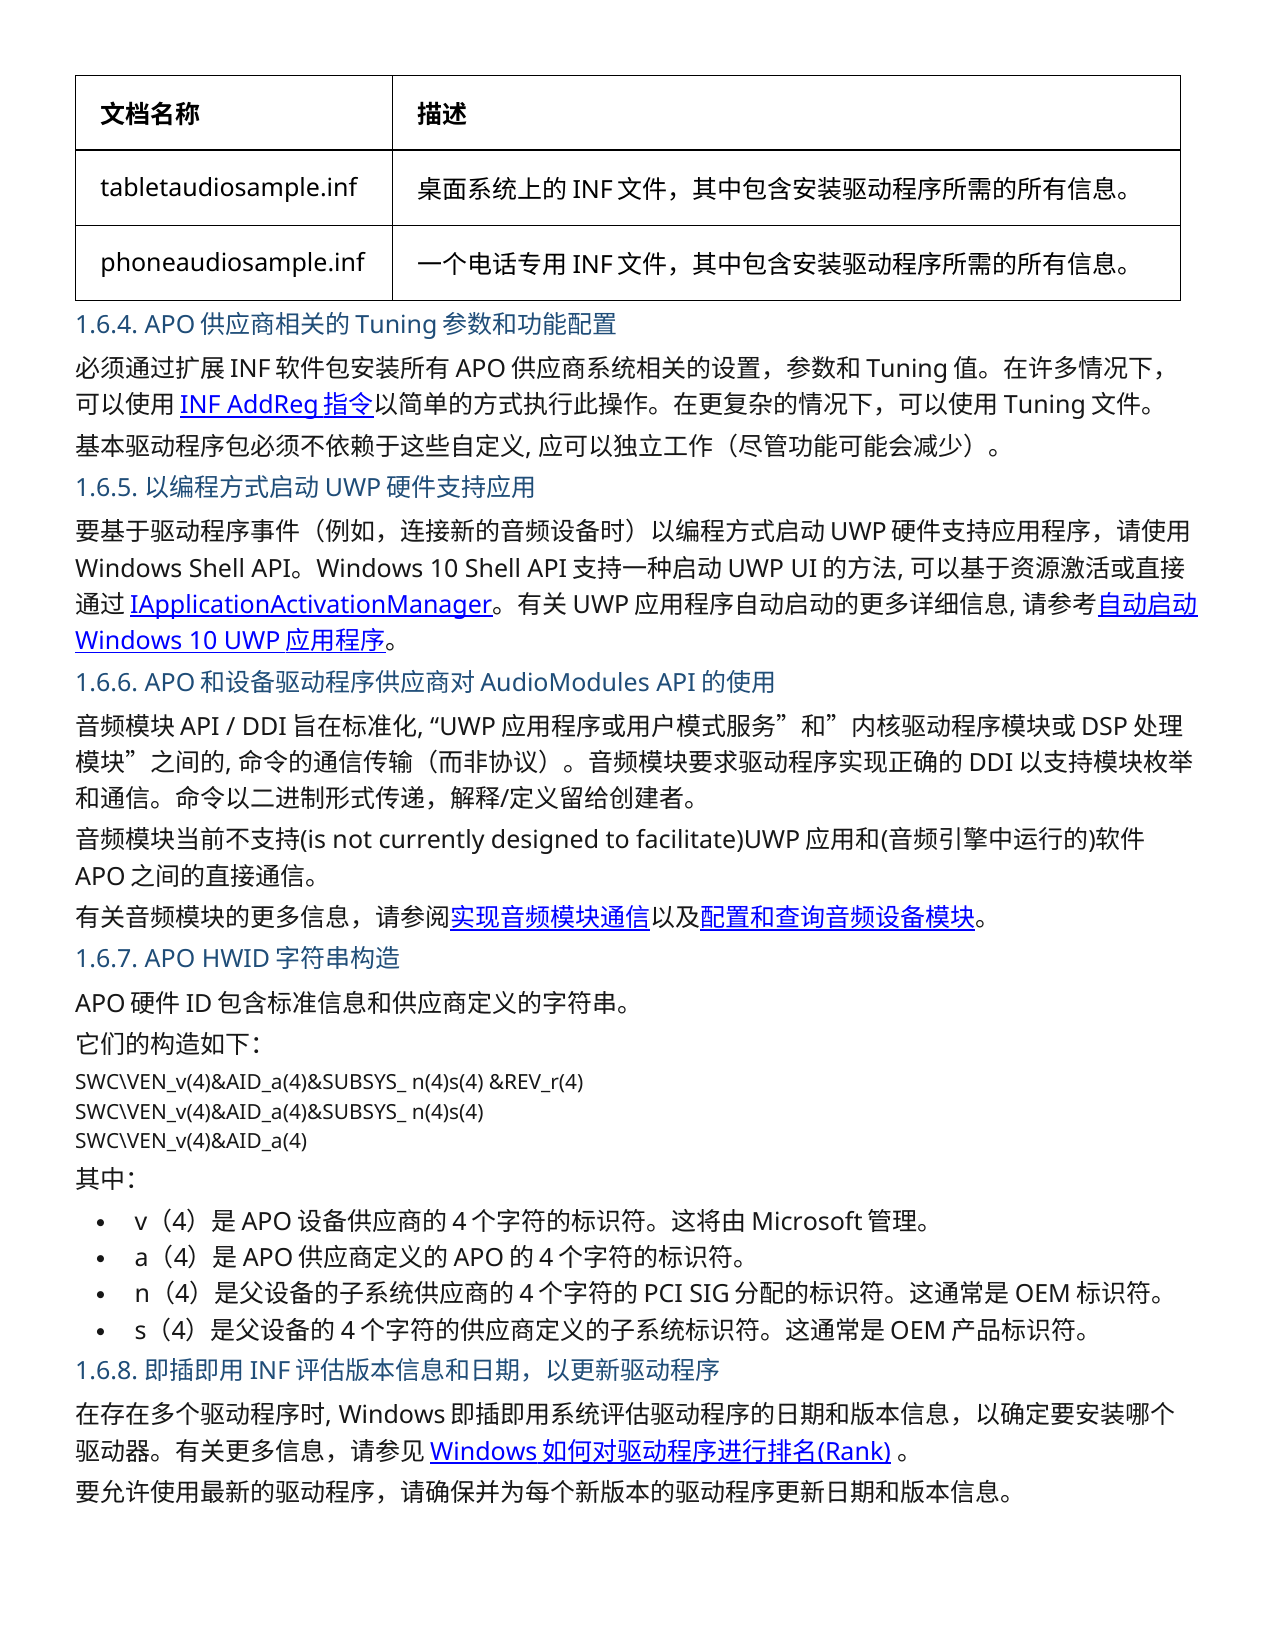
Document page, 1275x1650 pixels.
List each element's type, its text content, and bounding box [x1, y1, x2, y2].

text 它们的构造如下： [75, 1024, 1200, 1061]
list n（4）是父设备的子系统供应商的4个字符的PCI SIG分配的标识符。这通常是OEM标识符。 [97, 1274, 1200, 1310]
table_cell phoneaudiosample.inf [76, 226, 392, 300]
list v（4）是APO设备供应商的4个字符的标识符。这将由Microsoft管理。 [97, 1201, 1200, 1238]
text 有关音频模块的更多信息，请参阅实现音频模块通信以及配置和查询音频设备模块。 [75, 898, 1200, 934]
text 要允许使用最新的驱动程序，请确保并为每个新版本的驱动程序更新日期和版本信息。 [75, 1472, 1200, 1508]
subtitle 1.6.7. APO HWID字符串构造 [75, 939, 1200, 975]
text 音频模块API / DDI旨在标准化, “UWP应用程序或用户模式服务”和”内核驱动程序模块或DSP处理模块”之间的, 命令的通信传输（而非协议）。音频模块要求驱动程序实现正确的DDI以支持模块枚举和通信。命令以二进制形式传递，解释/定义留给创建者。 [75, 706, 1200, 815]
table_header 文档名称 [76, 76, 392, 149]
text 在存在多个驱动程序时, Windows即插即用系统评估驱动程序的日期和版本信息，以确定要安装哪个驱动器。有关更多信息，请参见Windows如何对驱动程序进行排名(Rank) 。 [75, 1395, 1200, 1467]
text APO硬件ID包含标准信息和供应商定义的字符串。 [75, 983, 1200, 1019]
text 其中： [75, 1160, 1200, 1196]
text SWC\VEN_v(4)&AID_a(4)&SUBSYS_ n(4)s(4) [75, 1096, 1200, 1125]
text 要基于驱动程序事件（例如，连接新的音频设备时）以编程方式启动UWP硬件支持应用程序，请使用Windows Shell API。Windows 10 Shell API支持一种启动UWP UI的方法, 可以基于资源激活或直接通过IApplicationActivationManager。有关UWP应用程序自动启动的更多详细信息, 请参考自动启动Windows 10 UWP应用程序。 [75, 512, 1200, 657]
text 基本驱动程序包必须不依赖于这些自定义, 应可以独立工作（尽管功能可能会减少）。 [75, 426, 1200, 463]
text SWC\VEN_v(4)&AID_a(4) [75, 1125, 1200, 1155]
text 必须通过扩展INF软件包安装所有APO供应商系统相关的设置，参数和Tuning值。在许多情况下，可以使用INF AddReg指令以简单的方式执行此操作。在更复杂的情况下，可以使用Tuning文件。 [75, 349, 1200, 421]
list a（4）是APO供应商定义的APO的4个字符的标识符。 [97, 1238, 1200, 1274]
table_header 描述 [393, 76, 1180, 149]
table_cell 一个电话专用INF文件，其中包含安装驱动程序所需的所有信息。 [393, 226, 1180, 300]
table_cell tabletaudiosample.inf [76, 151, 392, 224]
text SWC\VEN_v(4)&AID_a(4)&SUBSYS_ n(4)s(4) &REV_r(4) [75, 1066, 1200, 1096]
text 音频模块当前不支持(is not currently designed to facilitate)UWP应用和(音频引擎中运行的)软件APO之间的直接通信。 [75, 820, 1200, 892]
table_cell 桌面系统上的INF文件，其中包含安装驱动程序所需的所有信息。 [393, 151, 1180, 224]
subtitle 1.6.8. 即插即用INF评估版本信息和日期，以更新驱动程序 [75, 1351, 1200, 1387]
subtitle 1.6.4. APO供应商相关的Tuning参数和功能配置 [75, 304, 1200, 341]
subtitle 1.6.6. APO和设备驱动程序供应商对AudioModules API的使用 [75, 662, 1200, 698]
subtitle 1.6.5. 以编程方式启动UWP硬件支持应用 [75, 468, 1200, 504]
list s（4）是父设备的4个字符的供应商定义的子系统标识符。这通常是OEM产品标识符。 [97, 1310, 1200, 1346]
